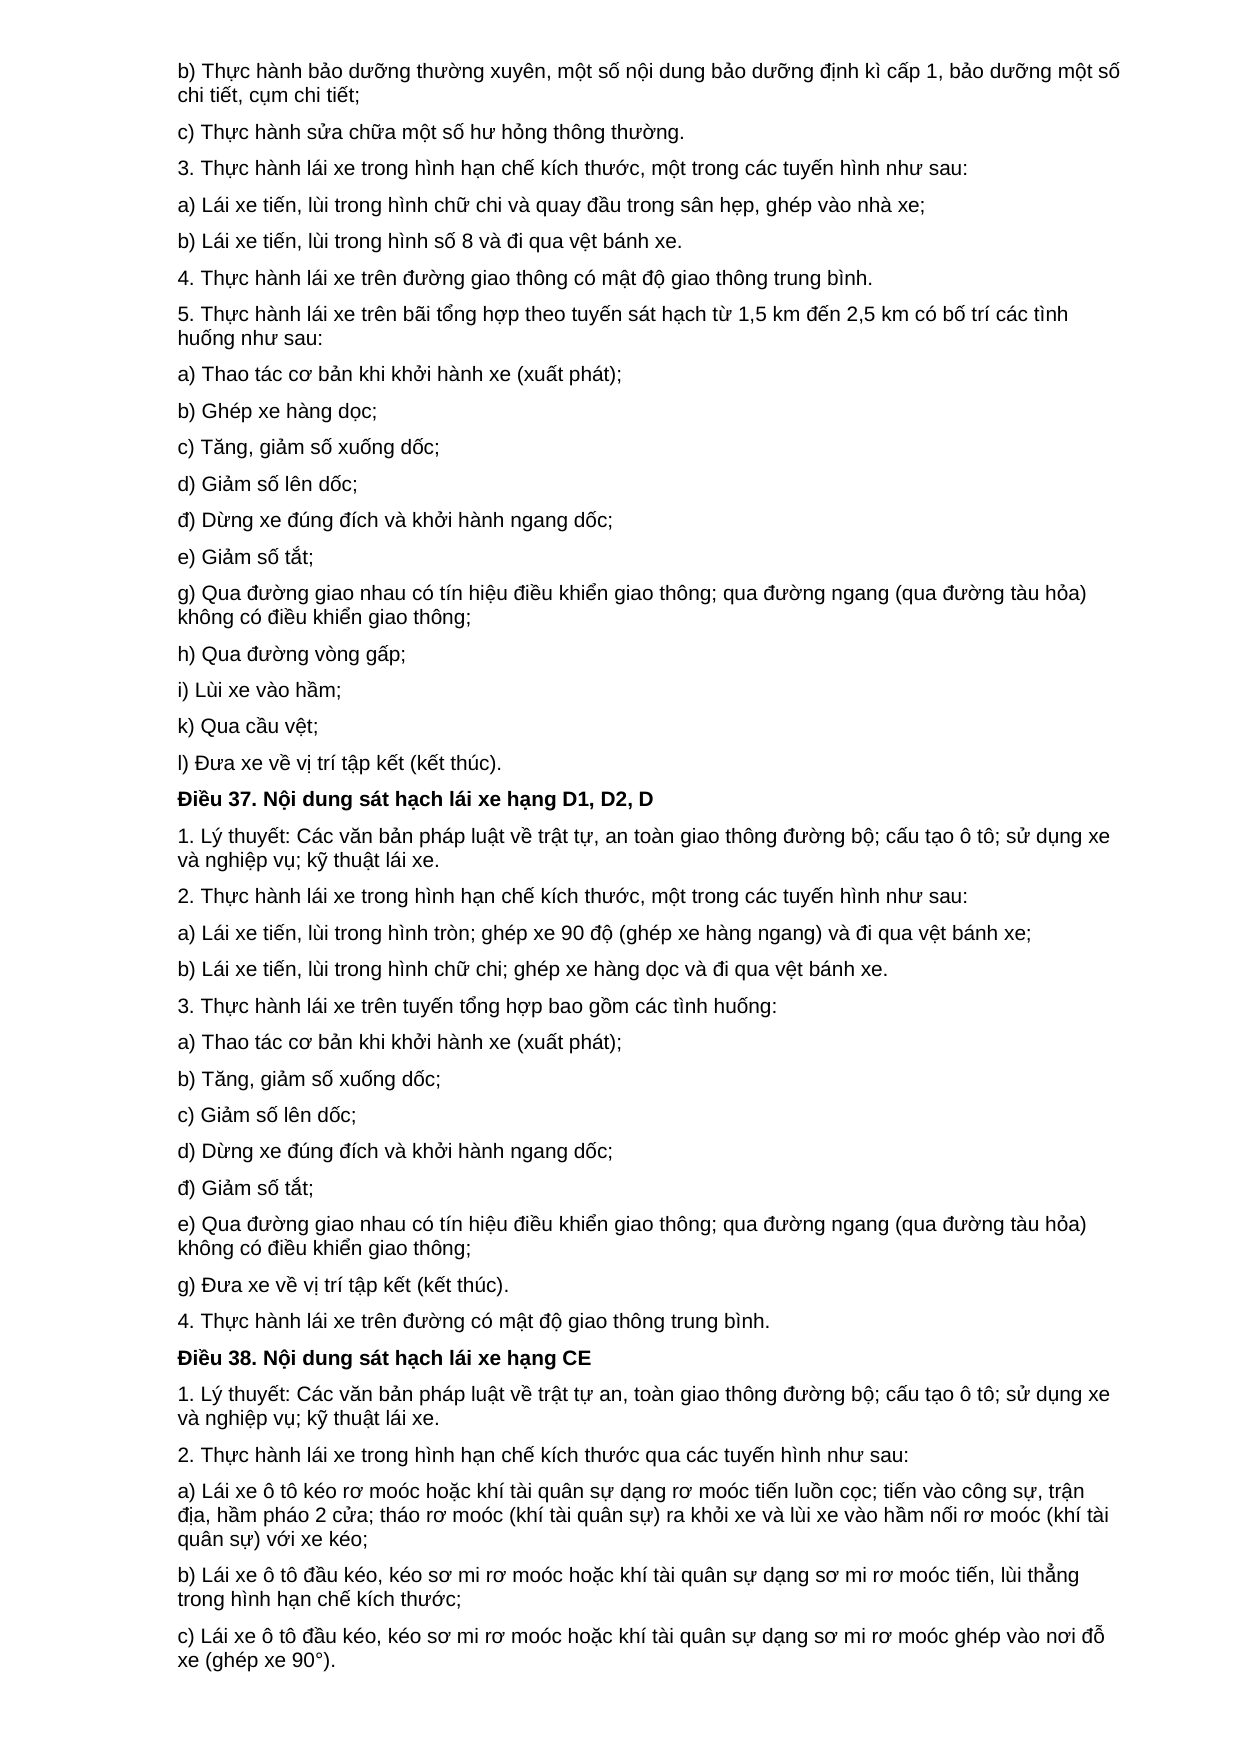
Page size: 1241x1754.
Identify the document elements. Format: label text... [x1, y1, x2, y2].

text c) Giảm số lên dốc; [177, 1103, 1122, 1127]
text h) Qua đường vòng gấp; [177, 641, 1122, 665]
text 4. Thực hành lái xe trên đường giao thông có mật độ giao thông trung bình. [177, 265, 1122, 289]
text Điều 38. Nội dung sát hạch lái xe hạng CE [177, 1346, 1122, 1369]
text i) Lùi xe vào hầm; [177, 678, 1122, 702]
text Điều 37. Nội dung sát hạch lái xe hạng D1, D2, D [177, 787, 1122, 811]
text c) Thực hành sửa chữa một số hư hỏng thông thường. [177, 119, 1122, 143]
text 4. Thực hành lái xe trên đường có mật độ giao thông trung bình. [177, 1309, 1122, 1333]
text 2. Thực hành lái xe trong hình hạn chế kích thước qua các tuyến hình như sau: [177, 1442, 1122, 1466]
text 1. Lý thuyết: Các văn bản pháp luật về trật tự an, toàn giao thông đường bộ; cấu tạo ô tô; sử dụng xe và nghiệp vụ; kỹ thuật lái xe. [177, 1382, 1122, 1430]
text b) Tăng, giảm số xuống dốc; [177, 1066, 1122, 1090]
text b) Lái xe tiến, lùi trong hình chữ chi; ghép xe hàng dọc và đi qua vệt bánh xe. [177, 957, 1122, 981]
text b) Ghép xe hàng dọc; [177, 399, 1122, 423]
text đ) Dừng xe đúng đích và khởi hành ngang dốc; [177, 508, 1122, 532]
text a) Lái xe ô tô kéo rơ moóc hoặc khí tài quân sự dạng rơ moóc tiến luồn cọc; tiến vào công sự, trận địa, hầm pháo 2 cửa; tháo rơ moóc (khí tài quân sự) ra khỏi xe và lùi xe vào hầm nối rơ moóc (khí tài quân sự) với xe kéo; [177, 1479, 1122, 1551]
text l) Đưa xe về vị trí tập kết (kết thúc). [177, 751, 1122, 775]
text c) Lái xe ô tô đầu kéo, kéo sơ mi rơ moóc hoặc khí tài quân sự dạng sơ mi rơ moóc ghép vào nơi đỗ xe (ghép xe 90°). [177, 1624, 1122, 1672]
text 3. Thực hành lái xe trên tuyến tổng hợp bao gồm các tình huống: [177, 993, 1122, 1017]
text 3. Thực hành lái xe trong hình hạn chế kích thước, một trong các tuyến hình như sau: [177, 156, 1122, 180]
text d) Giảm số lên dốc; [177, 472, 1122, 496]
text a) Lái xe tiến, lùi trong hình chữ chi và quay đầu trong sân hẹp, ghép vào nhà xe; [177, 192, 1122, 216]
text e) Giảm số tắt; [177, 544, 1122, 568]
text a) Thao tác cơ bản khi khởi hành xe (xuất phát); [177, 1030, 1122, 1054]
text b) Thực hành bảo dưỡng thường xuyên, một số nội dung bảo dưỡng định kì cấp 1, bảo dưỡng một số chi tiết, cụm chi tiết; [177, 59, 1122, 107]
text c) Tăng, giảm số xuống dốc; [177, 435, 1122, 459]
text b) Lái xe ô tô đầu kéo, kéo sơ mi rơ moóc hoặc khí tài quân sự dạng sơ mi rơ moóc tiến, lùi thẳng trong hình hạn chế kích thước; [177, 1563, 1122, 1611]
text b) Lái xe tiến, lùi trong hình số 8 và đi qua vệt bánh xe. [177, 229, 1122, 253]
text d) Dừng xe đúng đích và khởi hành ngang dốc; [177, 1139, 1122, 1163]
text 2. Thực hành lái xe trong hình hạn chế kích thước, một trong các tuyến hình như sau: [177, 884, 1122, 908]
text a) Lái xe tiến, lùi trong hình tròn; ghép xe 90 độ (ghép xe hàng ngang) và đi qua vệt bánh xe; [177, 921, 1122, 944]
text e) Qua đường giao nhau có tín hiệu điều khiển giao thông; qua đường ngang (qua đường tàu hỏa) không có điều khiển giao thông; [177, 1212, 1122, 1260]
text k) Qua cầu vệt; [177, 714, 1122, 738]
text g) Đưa xe về vị trí tập kết (kết thúc). [177, 1273, 1122, 1297]
text a) Thao tác cơ bản khi khởi hành xe (xuất phát); [177, 362, 1122, 386]
text 5. Thực hành lái xe trên bãi tổng hợp theo tuyến sát hạch từ 1,5 km đến 2,5 km có bố trí các tình huống như sau: [177, 302, 1122, 350]
text đ) Giảm số tắt; [177, 1176, 1122, 1200]
text g) Qua đường giao nhau có tín hiệu điều khiển giao thông; qua đường ngang (qua đường tàu hỏa) không có điều khiển giao thông; [177, 581, 1122, 629]
text 1. Lý thuyết: Các văn bản pháp luật về trật tự, an toàn giao thông đường bộ; cấu tạo ô tô; sử dụng xe và nghiệp vụ; kỹ thuật lái xe. [177, 824, 1122, 872]
